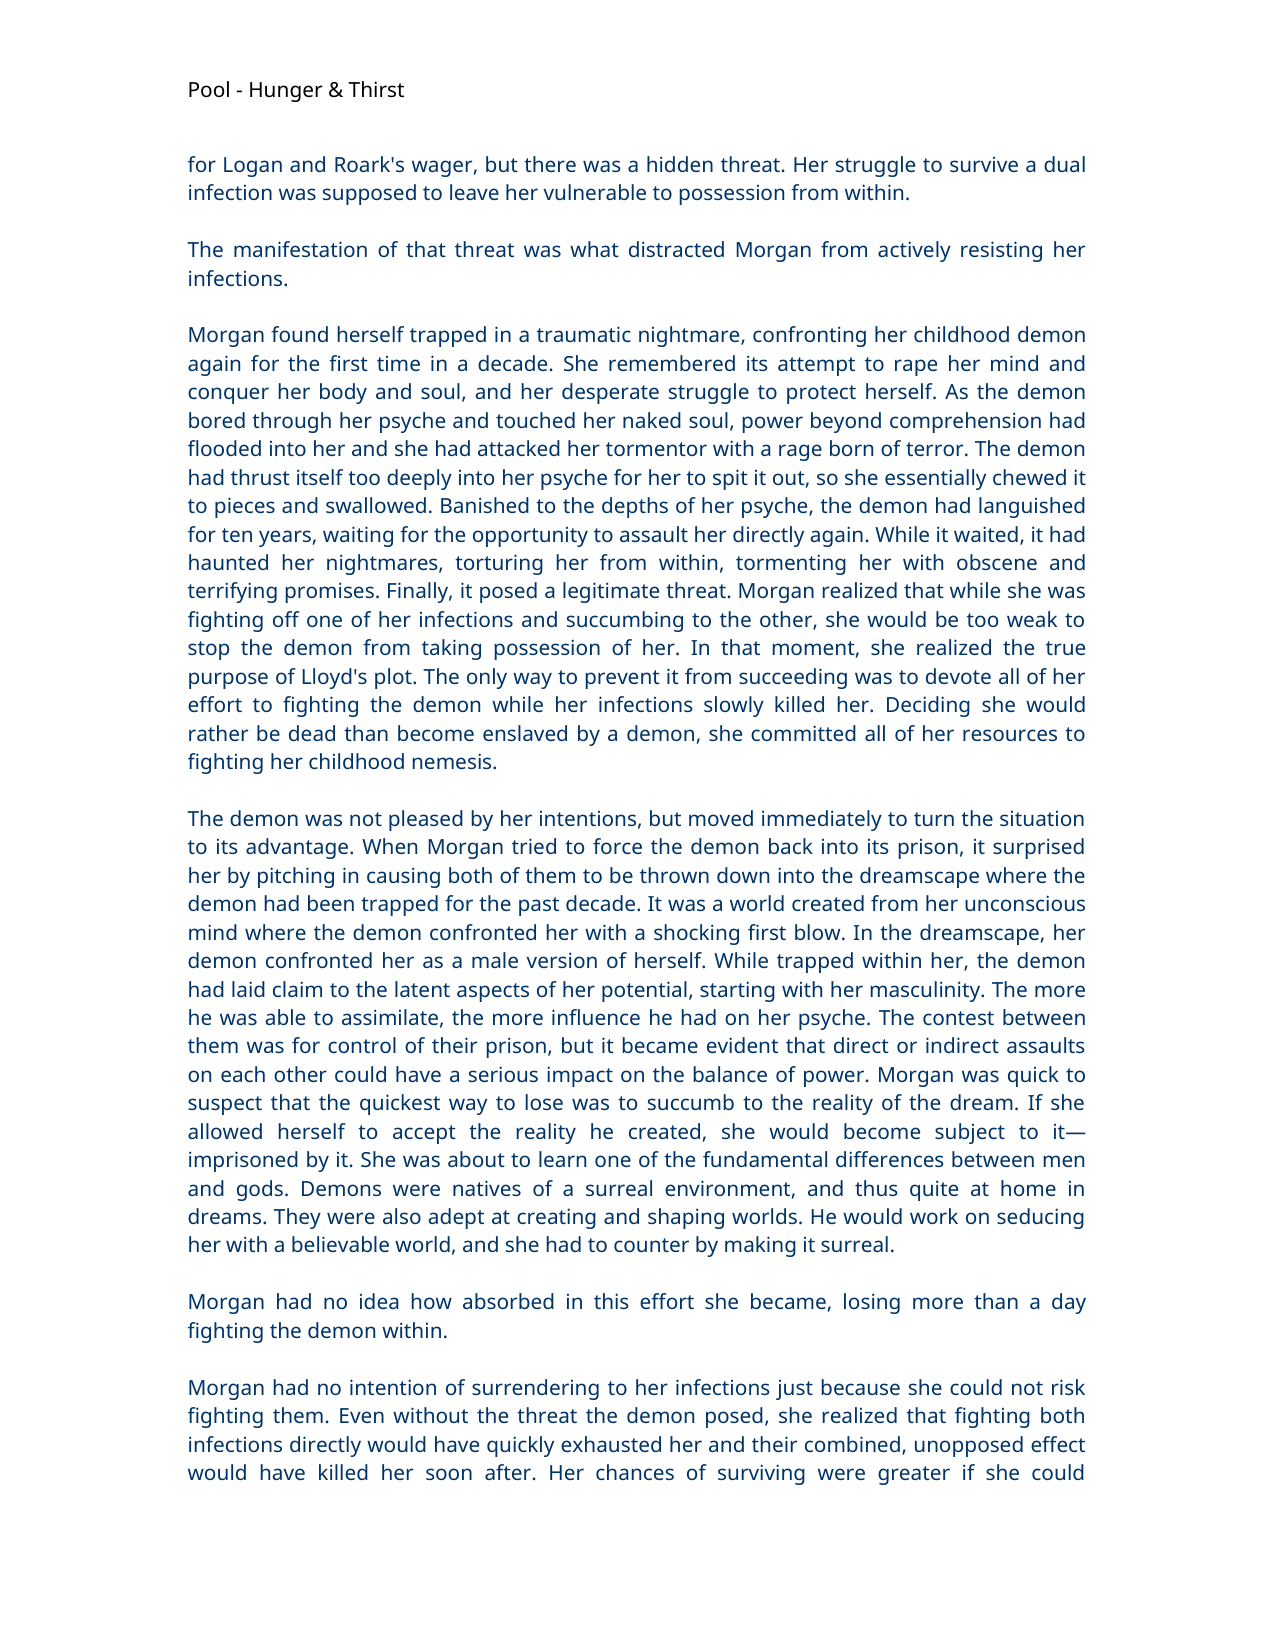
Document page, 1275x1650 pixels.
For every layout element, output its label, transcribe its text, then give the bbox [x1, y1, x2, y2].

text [187, 1373, 1087, 1487]
text Morgan found herself trapped in a traumatic nightmare, confronting her childhood demon again for the first time in a decade. She remembered its attempt to rape her mind and conquer her body and soul, and her desperate struggle to protect herself. As the demon bored through her psyche and touched her naked soul, power beyond comprehension had flooded into her and she had attacked her tormentor with a rage born of terror. The demon had thrust itself too deeply into her psyche for her to spit it out, so she essentially chewed it to pieces and swallowed. Banished to the depths of her psyche, the demon had languished for ten years, waiting for the opportunity to assault her directly again. While it waited, it had haunted her nightmares, torturing her from within, tormenting her with obscene and terrifying promises. Finally, it posed a legitimate threat. Morgan realized that while she was fighting off one of her infections and succumbing to the other, she would be too weak to stop the demon from taking possession of her. In that moment, she realized the true purpose of Lloyd's plot. The only way to prevent it from succeeding was to devote all of her effort to fighting the demon while her infections slowly killed her. Deciding she would rather be dead than become enslaved by a demon, she committed all of her resources to fighting her childhood nemesis. [187, 321, 1087, 776]
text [187, 150, 1087, 207]
text The manifestation of that threat was what distracted Morgan from actively resisting her infections. [187, 235, 1087, 292]
text Morgan had no idea how absorbed in this effort she became, losing more than a day fighting the demon within. [187, 1287, 1087, 1344]
text The demon was not pleased by her intentions, but moved immediately to turn the situation to its advantage. When Morgan tried to force the demon back into its prison, it surprised her by pitching in causing both of them to be thrown down into the dreamscape where the demon had been trapped for the past decade. It was a world created from her unconscious mind where the demon confronted her with a shocking first blow. In the dreamscape, her demon confronted her as a male version of herself. While trapped within her, the demon had laid claim to the latent aspects of her potential, starting with her masculinity. The more he was able to assimilate, the more influence he had on her psyche. The contest between them was for control of their prison, but it became evident that direct or indirect assaults on each other could have a serious impact on the balance of power. Morgan was quick to suspect that the quickest way to lose was to succumb to the reality of the dream. If she allowed herself to accept the reality he created, she would become subject to it—imprisoned by it. She was about to learn one of the fundamental differences between men and gods. Demons were natives of a surreal environment, and thus quite at home in dreams. They were also adept at creating and shaping worlds. He would work on seducing her with a believable world, and she had to counter by making it surreal. [187, 804, 1087, 1259]
